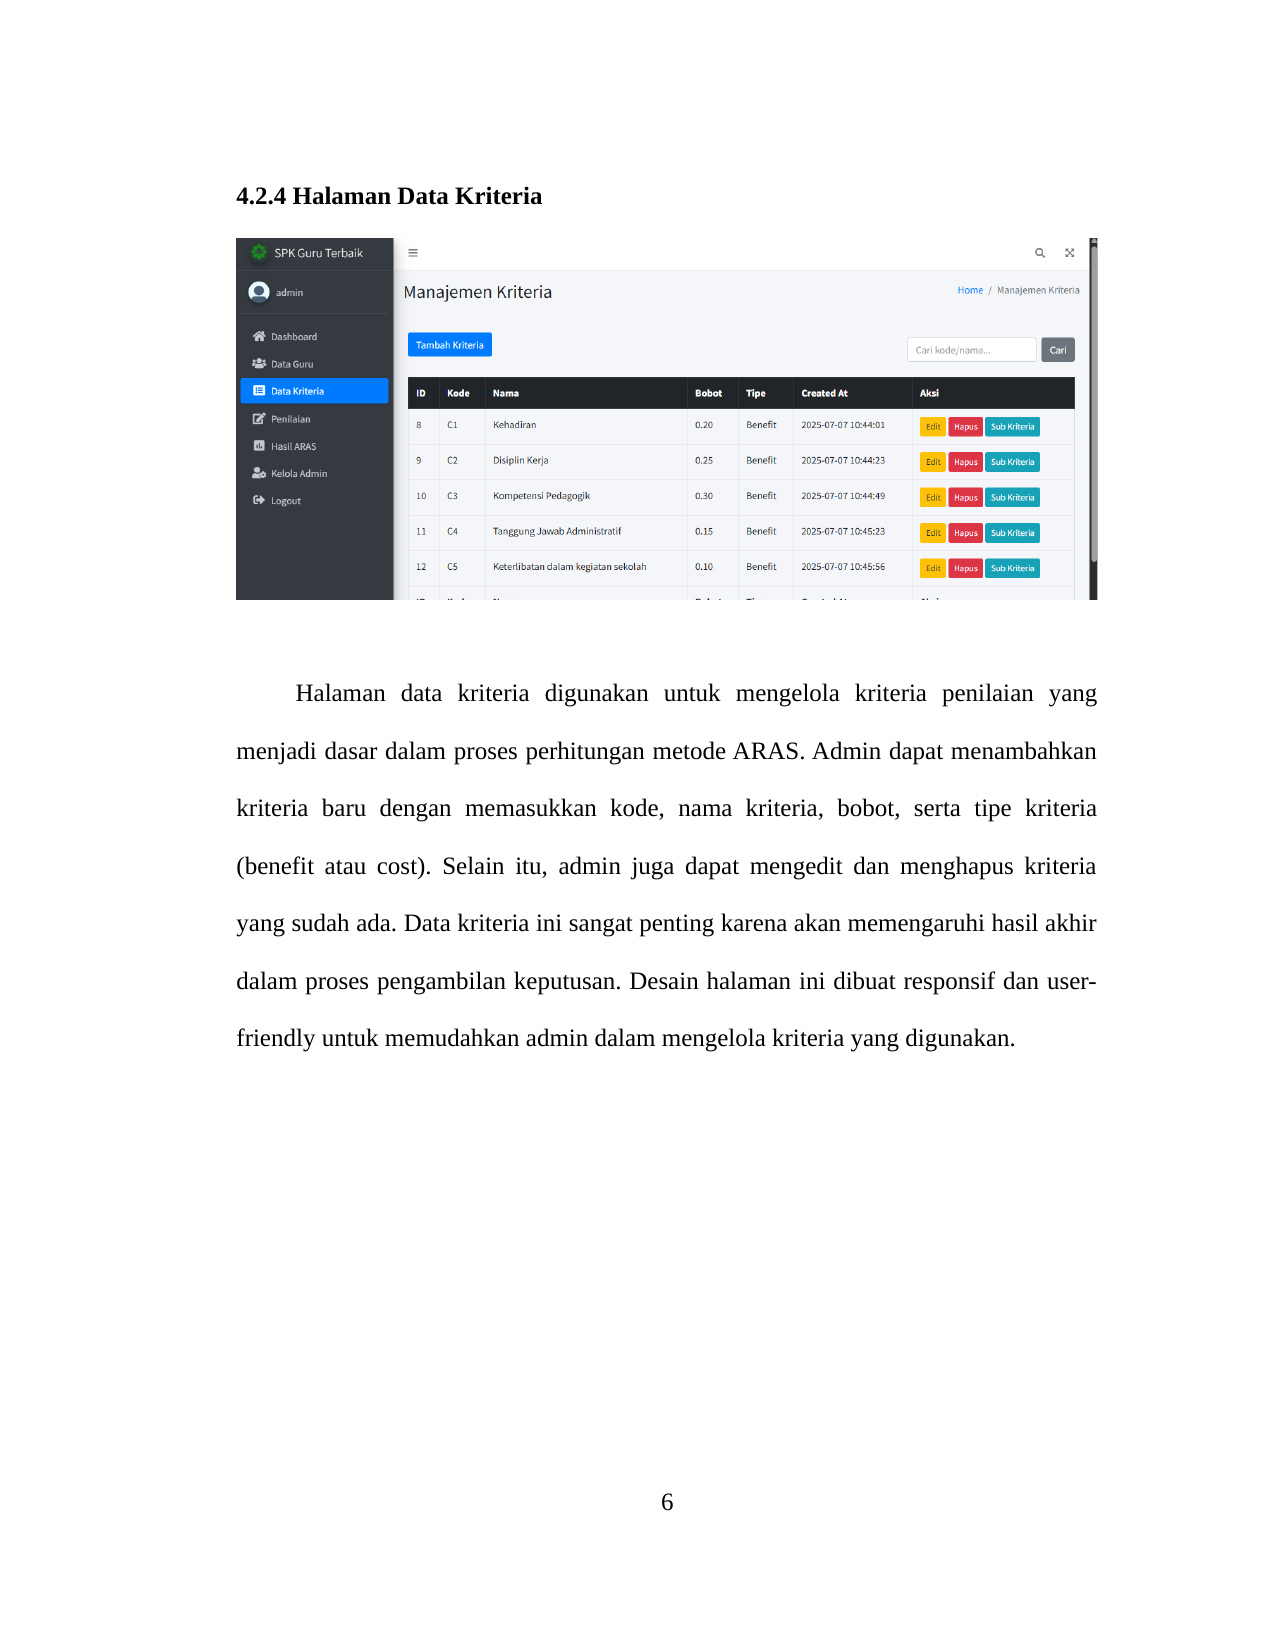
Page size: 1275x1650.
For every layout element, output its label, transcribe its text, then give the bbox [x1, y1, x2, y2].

subtitle 4.2.4 Halaman Data Kriteria [236, 181, 1098, 210]
text Halaman data kriteria digunakan untuk mengelola kriteria penilaian yang menjadi dasar dalam proses perhitungan metode ARAS. Admin dapat menambahkan kriteria baru dengan memasukkan kode, nama kriteria, bobot, serta tipe kriteria (benefit atau cost). Selain itu, admin juga dapat mengedit dan menghapus kriteria yang sudah ada. Data kriteria ini sangat penting karena akan memengaruhi hasil akhir dalam proses pengambilan keputusan. Desain halaman ini dibuat responsif dan user-friendly untuk memudahkan admin dalam mengelola kriteria yang digunakan. [236, 678, 1098, 1052]
picture [236, 238, 1098, 600]
